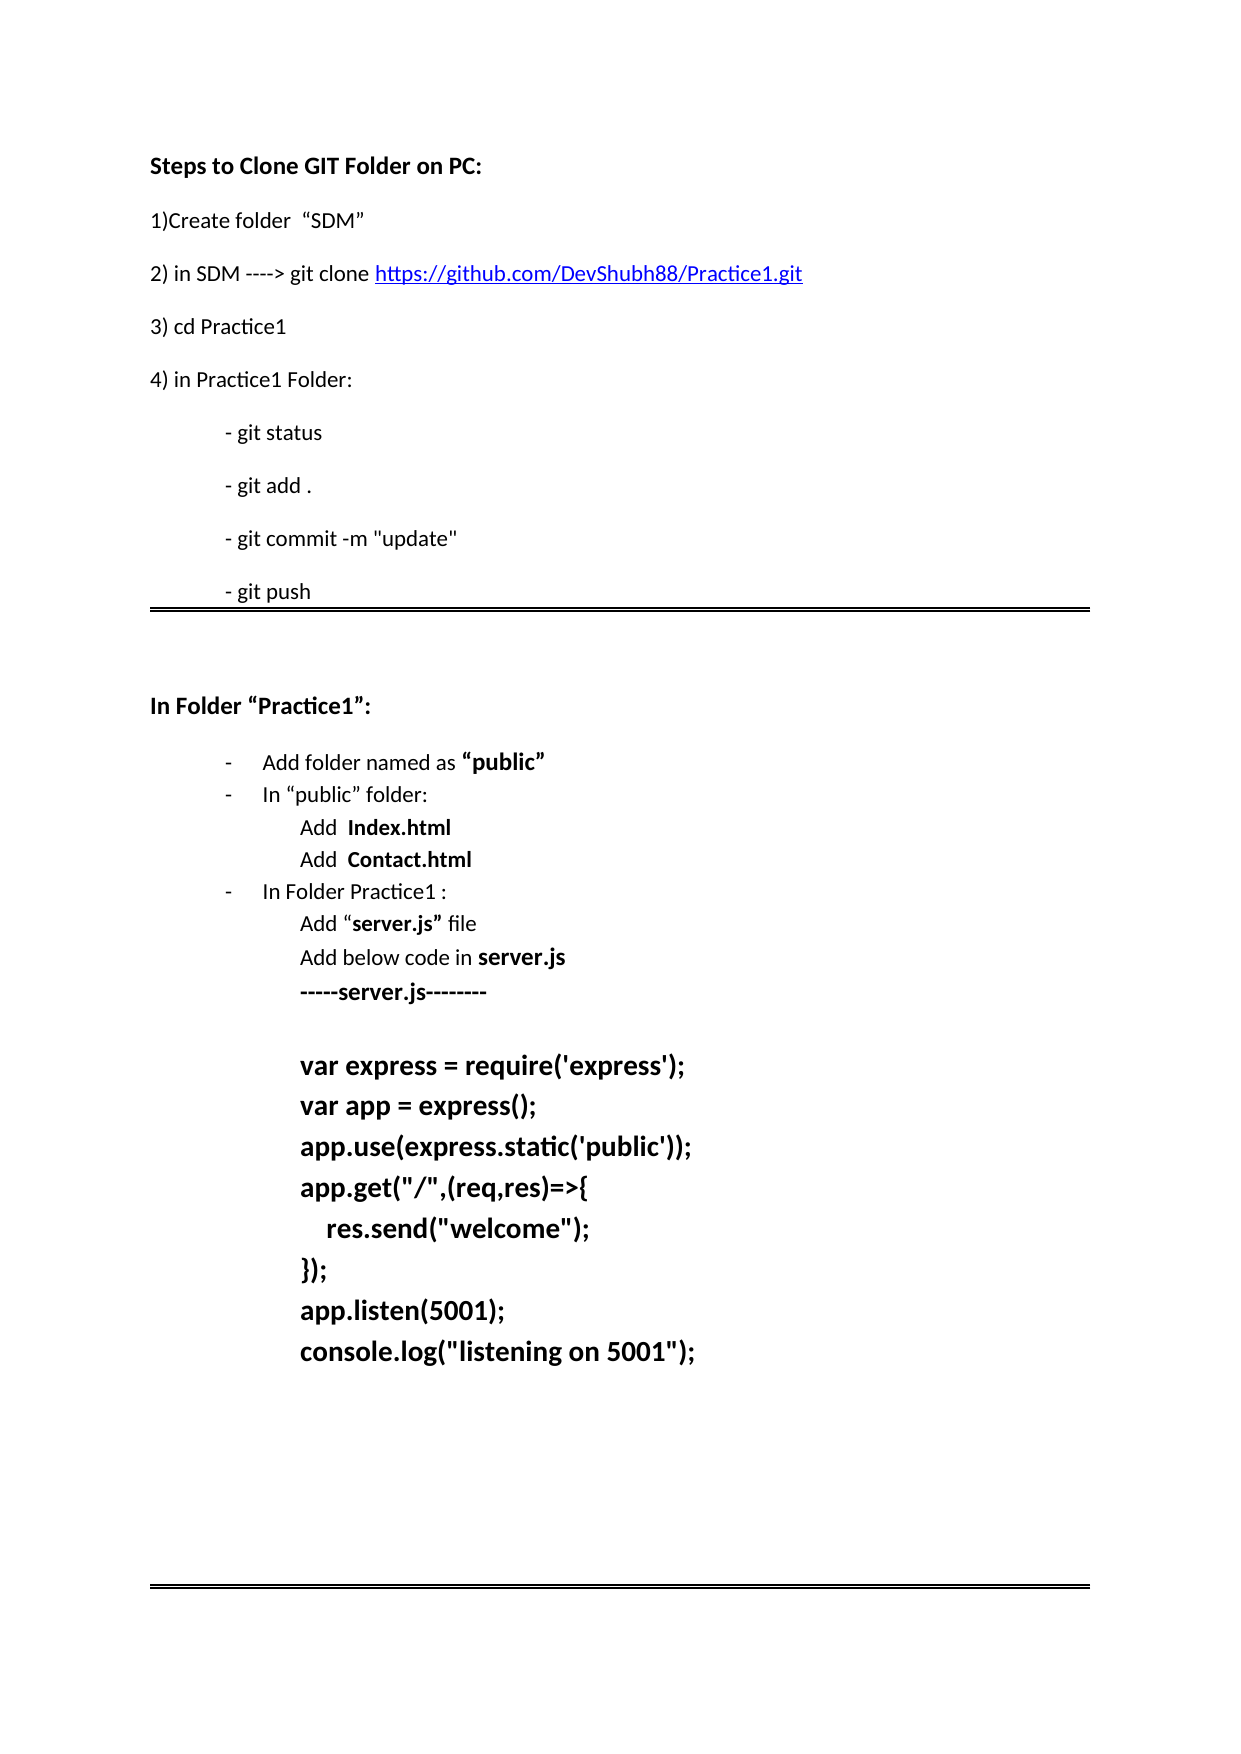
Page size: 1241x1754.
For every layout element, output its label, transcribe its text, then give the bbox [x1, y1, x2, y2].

list In “public” folder: [225, 781, 1090, 809]
list app.get("/",(req,res)=>{ [300, 1169, 1090, 1205]
list Add Index.html [300, 813, 1090, 841]
list console.log("listening on 5001"); [300, 1333, 1090, 1369]
text - git status [150, 418, 1090, 446]
list app.use(express.static('public')); [300, 1128, 1090, 1164]
list var app = express(); [300, 1087, 1090, 1123]
list res.send("welcome"); [300, 1210, 1090, 1246]
list app.listen(5001); [300, 1292, 1090, 1328]
text 3) cd Practice1 [150, 312, 1090, 340]
text In Folder “Practice1”: [150, 690, 1090, 720]
list Add “server.js” file [300, 909, 1090, 937]
list Add Contact.html [300, 845, 1090, 873]
list var express = require('express'); [300, 1047, 1090, 1082]
text 4) in Practice1 Folder: [150, 365, 1090, 393]
list In Folder Practice1 : [225, 877, 1090, 905]
text - git add . [150, 471, 1090, 499]
list Add below code in server.js [300, 942, 1090, 972]
text 2) in SDM ----> git clone https://github.com/DevShubh88/Practice1.git [150, 259, 1090, 287]
text 1)Create folder “SDM” [150, 206, 1090, 234]
text Steps to Clone GIT Folder on PC: [150, 150, 1090, 181]
text - git push [150, 577, 1090, 607]
list Add folder named as “public” [225, 746, 1090, 776]
list -----server.js-------- [300, 977, 1090, 1007]
text - git commit -m "update" [150, 524, 1090, 552]
list }); [300, 1251, 1090, 1287]
